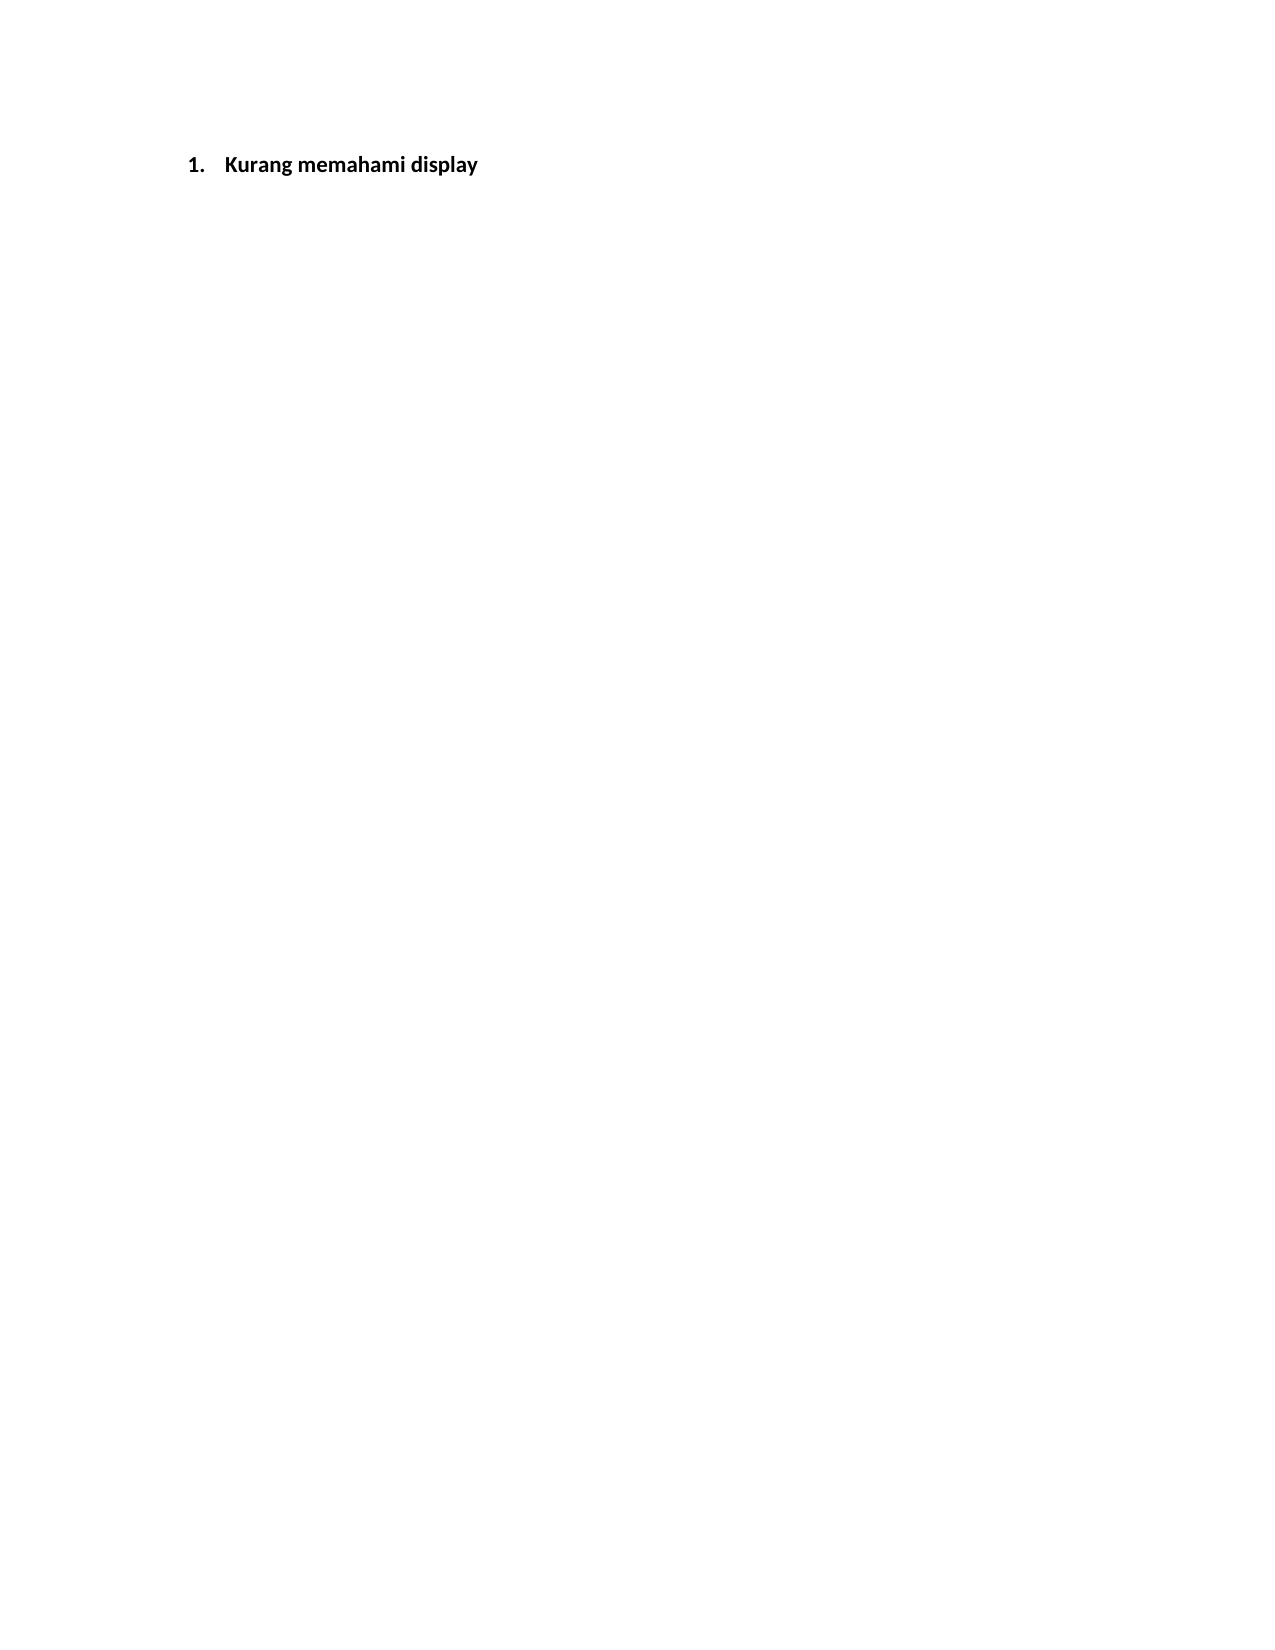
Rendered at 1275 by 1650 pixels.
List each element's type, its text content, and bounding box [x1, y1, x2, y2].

list Kurang memahami display [187, 150, 1125, 178]
